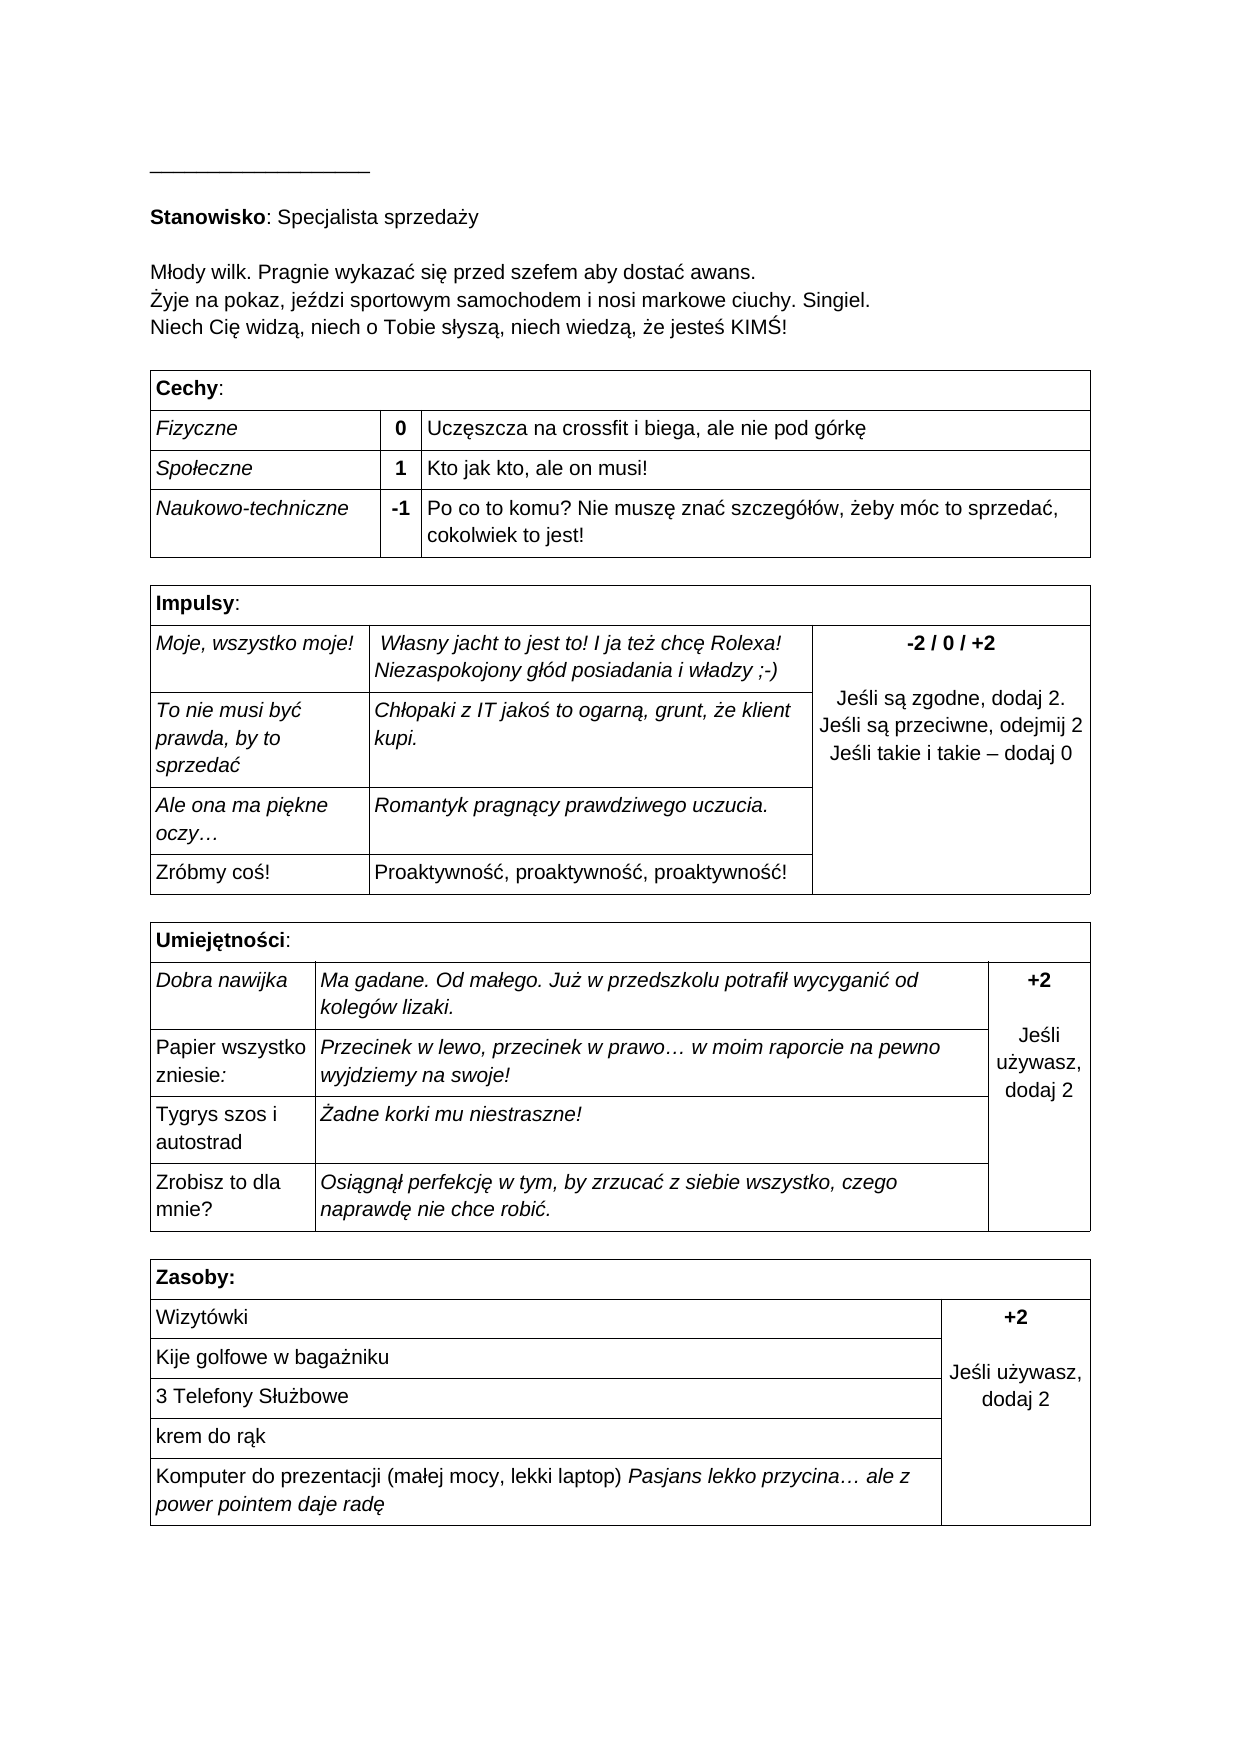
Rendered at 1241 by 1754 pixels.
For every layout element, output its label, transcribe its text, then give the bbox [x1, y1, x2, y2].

table_cell 1 [381, 451, 421, 489]
text Stanowisko: Specjalista sprzedaży [150, 205, 1090, 229]
table_header Impulsy: [151, 586, 1090, 624]
table_cell Proaktywność, proaktywność, proaktywność! [370, 855, 812, 894]
table_cell Kto jak kto, ale on musi! [422, 451, 1090, 489]
table_cell +2 Jeśli używasz, dodaj 2 [942, 1300, 1090, 1525]
table_cell 3 Telefony Służbowe [151, 1379, 941, 1418]
table_cell Uczęszcza na crossfit i biega, ale nie pod górkę [422, 411, 1090, 449]
table_cell krem do rąk [151, 1419, 941, 1458]
table_cell -2 / 0 / +2 Jeśli są zgodne, dodaj 2. Jeśli są przeciwne, odejmij 2 Jeśli takie i takie – dodaj 0 [813, 626, 1090, 894]
table_cell 0 [381, 411, 421, 449]
text Młody wilk. Pragnie wykazać się przed szefem aby dostać awans. [150, 260, 1090, 284]
table_header Cechy: [151, 371, 1090, 410]
table_cell Żadne korki mu niestraszne! [316, 1097, 988, 1163]
table_cell Kije golfowe w bagażniku [151, 1339, 941, 1378]
table_cell Chłopaki z IT jakoś to ogarną, grunt, że klient kupi. [370, 693, 812, 787]
table_cell Tygrys szos i autostrad [151, 1097, 315, 1163]
table_cell Społeczne [151, 451, 380, 489]
table_cell Zrobisz to dla mnie? [151, 1164, 315, 1231]
table_cell Ma gadane. Od małego. Już w przedszkolu potrafił wycyganić od kolegów lizaki. [316, 963, 988, 1029]
table_cell Romantyk pragnący prawdziwego uczucia. [370, 788, 812, 854]
text Niech Cię widzą, niech o Tobie słyszą, niech wiedzą, że jesteś KIMŚ! [150, 315, 1090, 339]
table_cell Fizyczne [151, 411, 380, 449]
table_cell Zróbmy coś! [151, 855, 369, 894]
table_header Umiejętności: [151, 923, 1090, 961]
table_cell Przecinek w lewo, przecinek w prawo… w moim raporcie na pewno wyjdziemy na swoje! [316, 1030, 988, 1096]
table_cell Papier wszystko zniesie: [151, 1030, 315, 1096]
table_cell Komputer do prezentacji (małej mocy, lekki laptop) Pasjans lekko przycina… ale z power pointem daje radę [151, 1459, 941, 1525]
table_cell Moje, wszystko moje! [151, 626, 369, 692]
text Żyje na pokaz, jeździ sportowym samochodem i nosi markowe ciuchy. Singiel. [150, 287, 1090, 311]
table_cell +2 Jeśli używasz, dodaj 2 [989, 963, 1090, 1231]
table_cell -1 [381, 490, 421, 557]
table_cell Dobra nawijka [151, 963, 315, 1029]
table_cell Własny jacht to jest to! I ja też chcę Rolexa! Niezaspokojony głód posiadania i władzy ;-) [370, 626, 812, 692]
text ___________________ [150, 150, 1090, 174]
table_header Zasoby: [151, 1260, 1090, 1298]
table_cell Wizytówki [151, 1300, 941, 1338]
table_cell To nie musi być prawda, by to sprzedać [151, 693, 369, 787]
table_cell Osiągnął perfekcję w tym, by zrzucać z siebie wszystko, czego naprawdę nie chce robić. [316, 1164, 988, 1231]
table_cell Ale ona ma piękne oczy… [151, 788, 369, 854]
table_cell Po co to komu? Nie muszę znać szczegółów, żeby móc to sprzedać, cokolwiek to jest! [422, 490, 1090, 557]
table_cell Naukowo-techniczne [151, 490, 380, 557]
